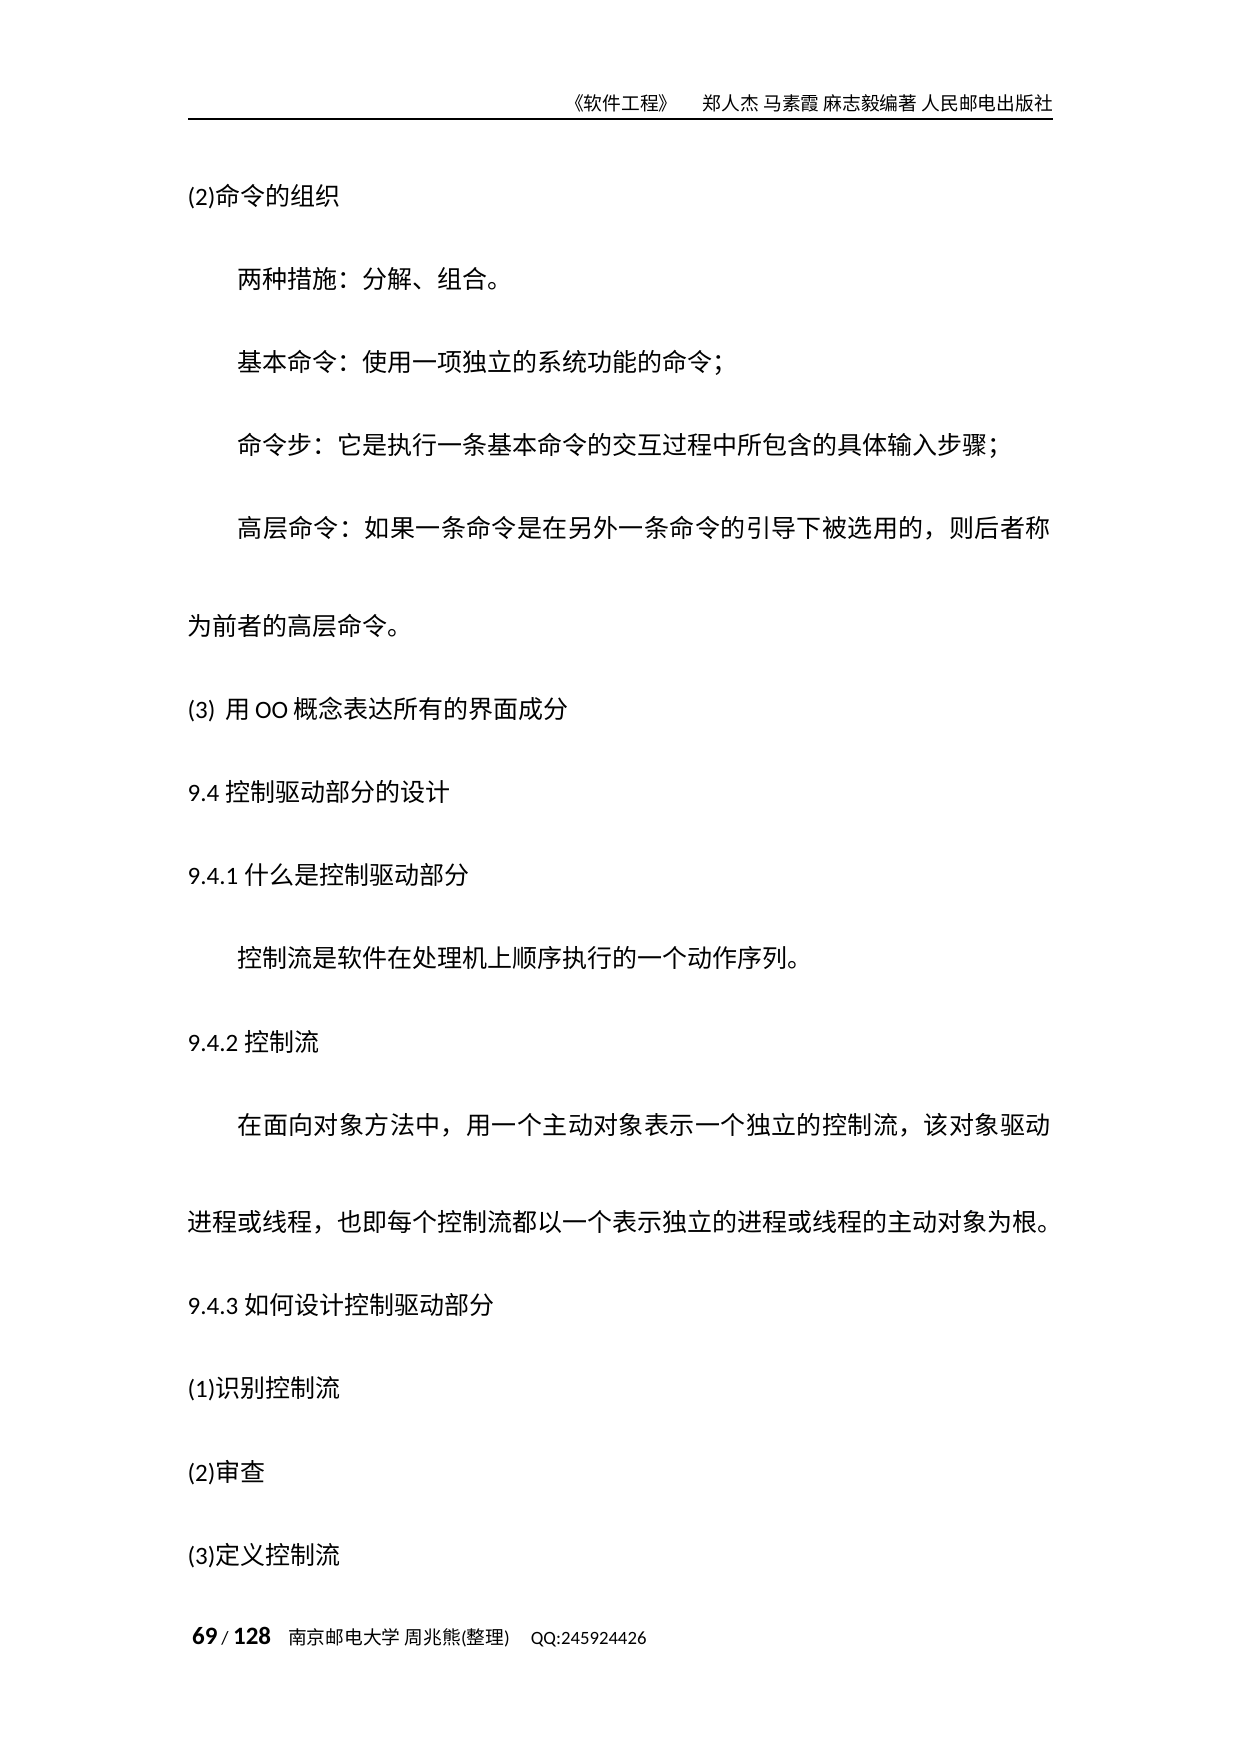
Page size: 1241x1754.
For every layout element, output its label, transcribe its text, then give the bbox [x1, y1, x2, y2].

text 命令步：它是执行一条基本命令的交互过程中所包含的具体输入步骤； [187, 411, 1053, 476]
text (1)识别控制流 [187, 1354, 1053, 1419]
text 9.4 控制驱动部分的设计 [187, 758, 1053, 823]
text (3)定义控制流 [187, 1521, 1053, 1586]
text 9.4.2 控制流 [187, 1008, 1053, 1073]
text 在面向对象方法中，用一个主动对象表示一个独立的控制流，该对象驱动进程或线程，也即每个控制流都以一个表示独立的进程或线程的主动对象为根。 [187, 1091, 1053, 1253]
text (2)命令的组织 [187, 162, 1053, 227]
text (2)审查 [187, 1438, 1053, 1503]
text 高层命令：如果一条命令是在另外一条命令的引导下被选用的，则后者称为前者的高层命令。 [187, 494, 1053, 657]
list 用OO概念表达所有的界面成分 [187, 675, 1053, 740]
text 基本命令：使用一项独立的系统功能的命令； [187, 328, 1053, 393]
text 9.4.1 什么是控制驱动部分 [187, 841, 1053, 906]
text 9.4.3 如何设计控制驱动部分 [187, 1271, 1053, 1336]
text 控制流是软件在处理机上顺序执行的一个动作序列。 [187, 924, 1053, 989]
text 两种措施：分解、组合。 [187, 245, 1053, 310]
